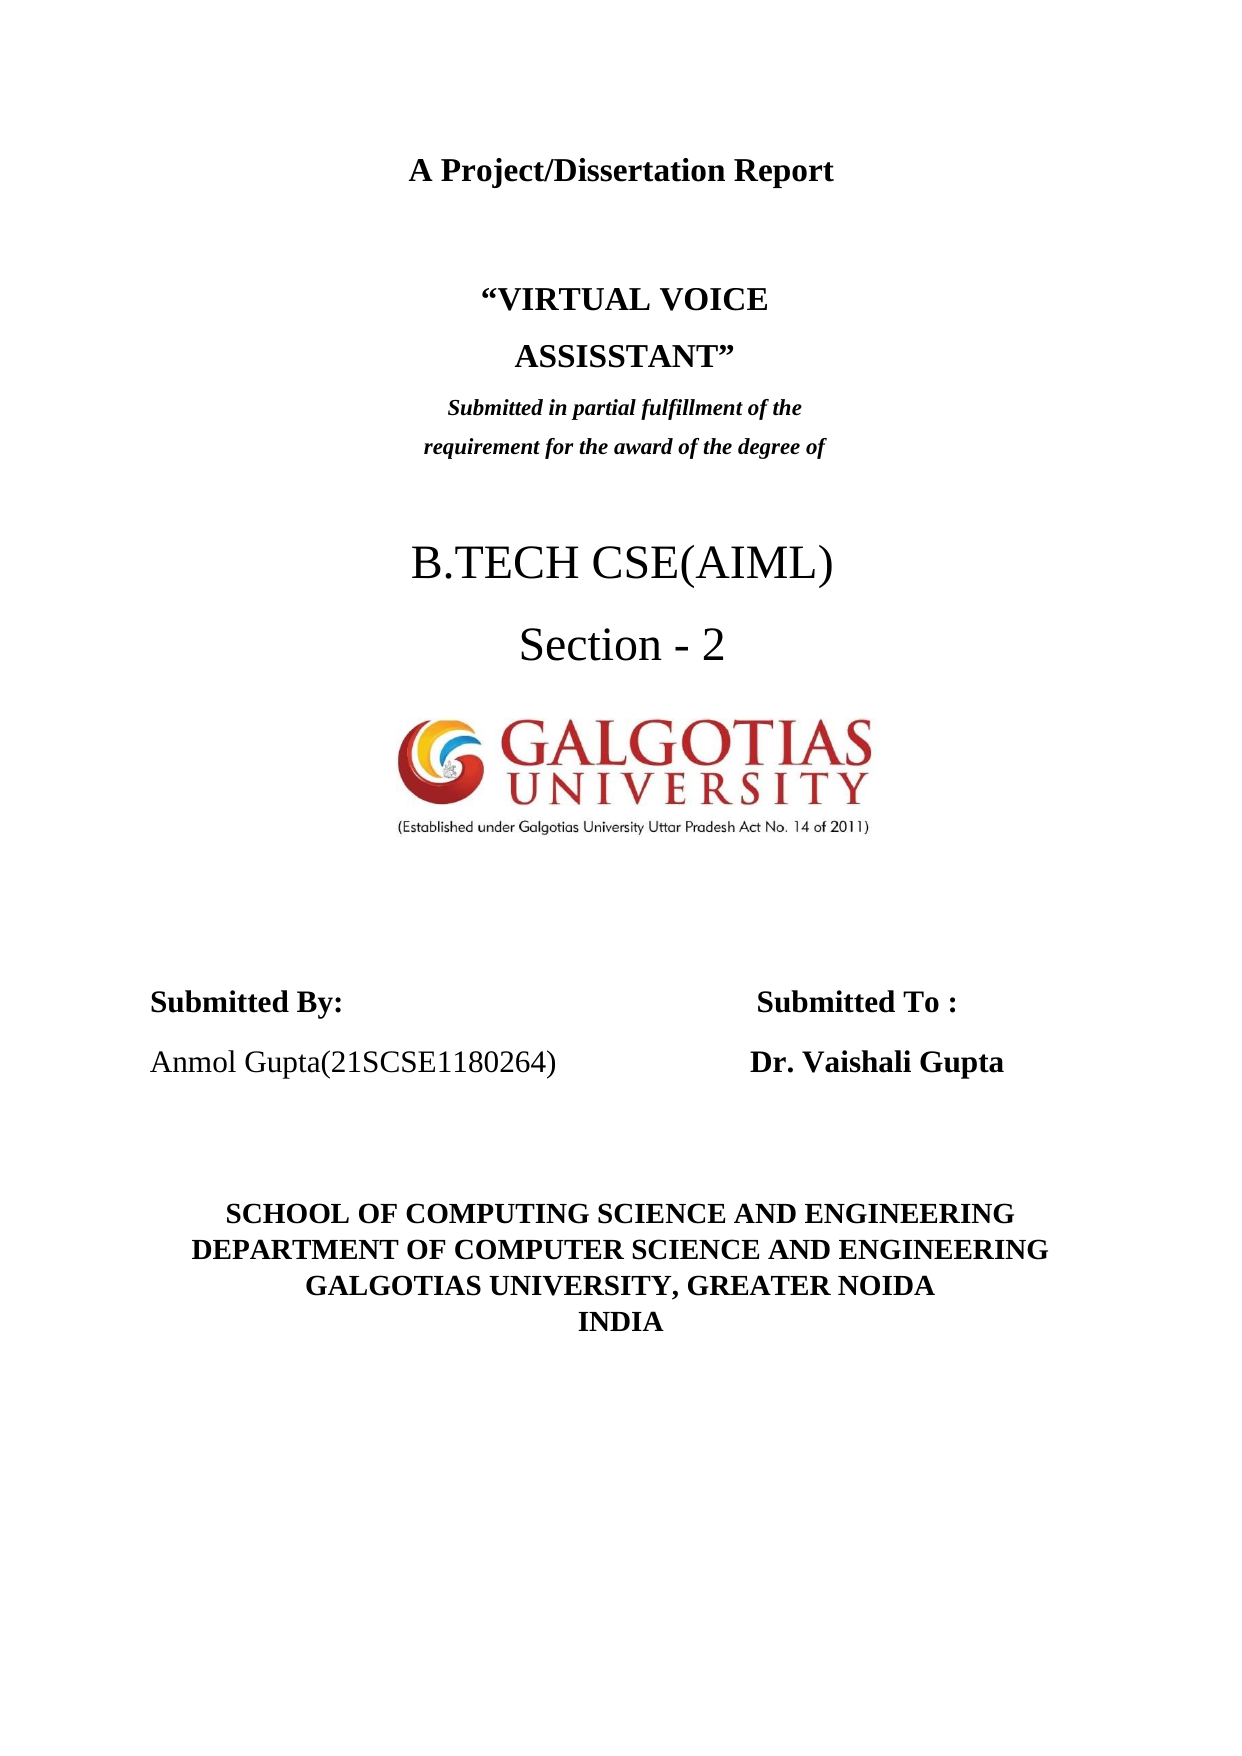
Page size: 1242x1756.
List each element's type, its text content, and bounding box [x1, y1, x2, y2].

text GALGOTIAS UNIVERSITY, GREATER NOIDA [150, 1268, 1090, 1302]
picture [396, 718, 879, 837]
text B.TECH CSE(AIML) [153, 534, 1092, 589]
text Submitted in partial fulfillment of the requirement for the award of the degree of [392, 393, 857, 459]
text SCHOOL OF COMPUTING SCIENCE AND ENGINEERING [150, 1196, 1091, 1230]
text INDIA [150, 1304, 1091, 1338]
text A Project/Dissertation Report [151, 150, 1092, 188]
text DEPARTMENT OF COMPUTER SCIENCE AND ENGINEERING [150, 1232, 1091, 1266]
text Anmol Gupta(21SCSE1180264) Dr. Vaishali Gupta [149, 1044, 1092, 1079]
text Submitted By: Submitted To : [150, 983, 1092, 1019]
text Section - 2 [153, 616, 1091, 671]
text “VIRTUAL VOICE ASSISSTANT” [392, 279, 857, 375]
